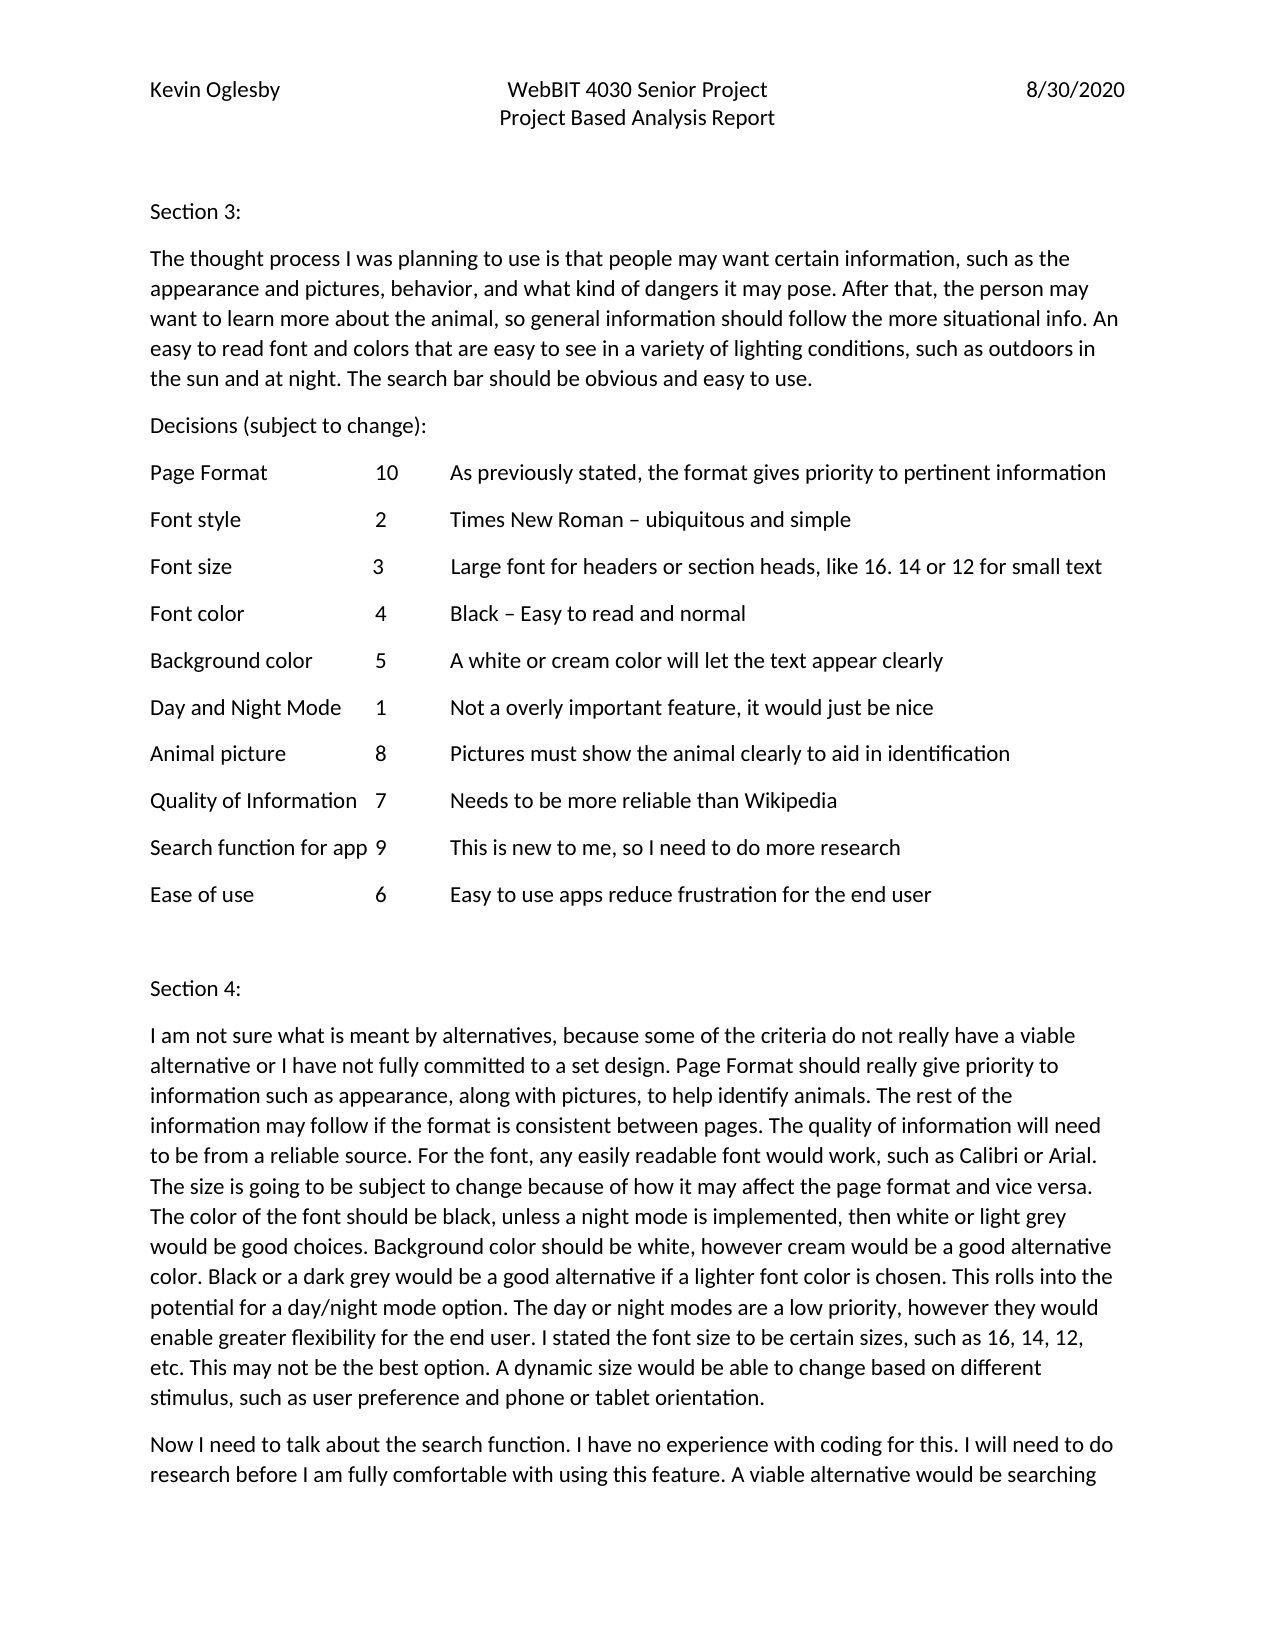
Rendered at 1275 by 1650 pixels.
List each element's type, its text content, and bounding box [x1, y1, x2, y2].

text Ease of use 6 Easy to use apps reduce frustration for the end user [150, 880, 1125, 908]
text Quality of Information 7 Needs to be more reliable than Wikipedia [150, 786, 1125, 814]
text Day and Night Mode 1 Not a overly important feature, it would just be nice [150, 693, 1125, 721]
text Font size 3 Large font for headers or section heads, like 16. 14 or 12 for small text [150, 552, 1125, 580]
text Font style 2 Times New Roman – ubiquitous and simple [150, 505, 1125, 533]
text Search function for app 9 This is new to me, so I need to do more research [150, 833, 1125, 861]
text Section 4: [150, 974, 1125, 1002]
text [150, 1430, 1125, 1488]
text Decisions (subject to change): [150, 411, 1125, 439]
text Font color 4 Black – Easy to read and normal [150, 599, 1125, 627]
text Background color 5 A white or cream color will let the text appear clearly [150, 646, 1125, 674]
text I am not sure what is meant by alternatives, because some of the criteria do not really have a viable alternative or I have not fully committed to a set design. Page Format should really give priority to information such as appearance, along with pictures, to help identify animals. The rest of the information may follow if the format is consistent between pages. The quality of information will need to be from a reliable source. For the font, any easily readable font would work, such as Calibri or Arial. The size is going to be subject to change because of how it may affect the page format and vice versa. The color of the font should be black, unless a night mode is implemented, then white or light grey would be good choices. Background color should be white, however cream would be a good alternative color. Black or a dark grey would be a good alternative if a lighter font color is chosen. This rolls into the potential for a day/night mode option. The day or night modes are a low priority, however they would enable greater flexibility for the end user. I stated the font size to be certain sizes, such as 16, 14, 12, etc. This may not be the best option. A dynamic size would be able to change based on different stimulus, such as user preference and phone or tablet orientation. [150, 1021, 1125, 1411]
text Section 3: [150, 197, 1125, 225]
text Page Format 10 As previously stated, the format gives priority to pertinent information [150, 458, 1125, 486]
text The thought process I was planning to use is that people may want certain information, such as the appearance and pictures, behavior, and what kind of dangers it may pose. After that, the person may want to learn more about the animal, so general information should follow the more situational info. An easy to read font and colors that are easy to see in a variety of lighting conditions, such as outdoors in the sun and at night. The search bar should be obvious and easy to use. [150, 244, 1125, 393]
text Animal picture 8 Pictures must show the animal clearly to aid in identification [150, 739, 1125, 768]
